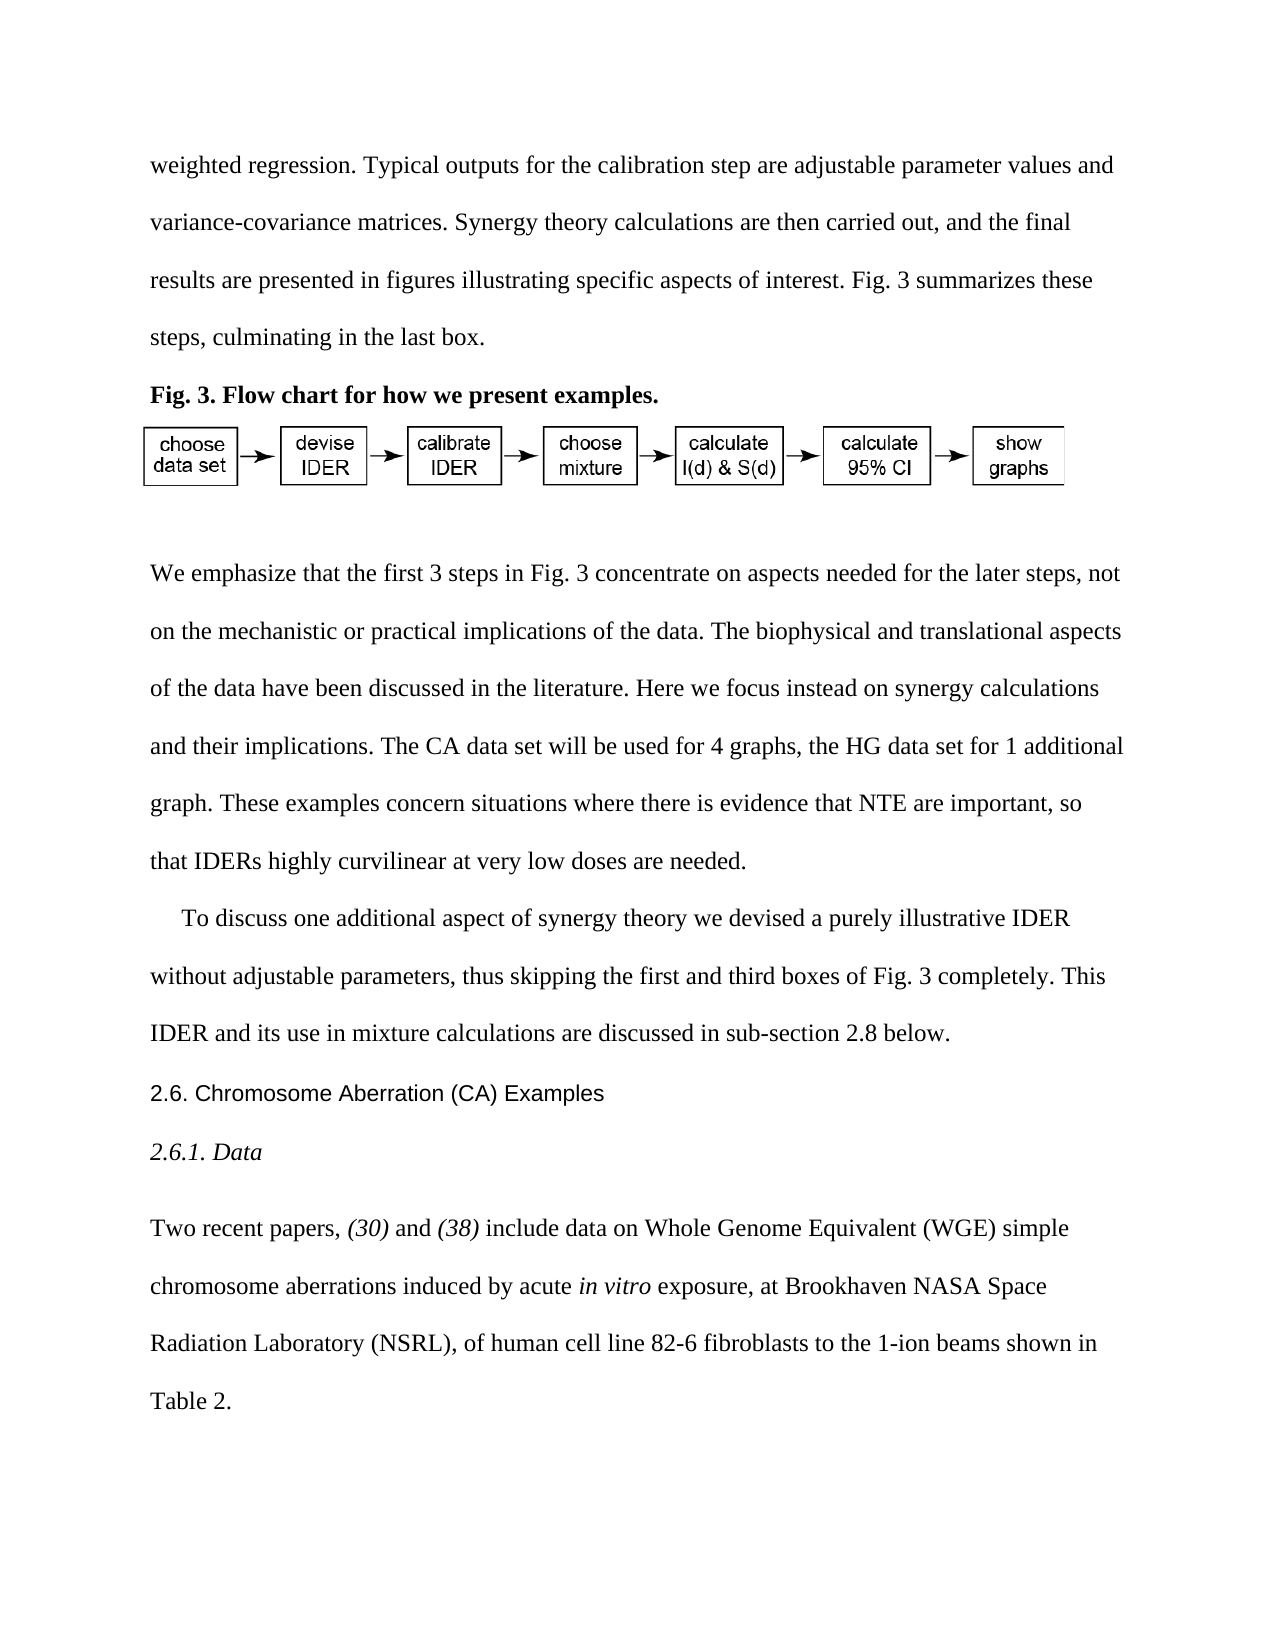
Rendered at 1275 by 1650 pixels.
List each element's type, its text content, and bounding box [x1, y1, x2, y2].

subtitle 2.6.1. Data [150, 1137, 1125, 1166]
text To discuss one additional aspect of synergy theory we devised a purely illustrative IDER without adjustable parameters, thus skipping the first and third boxes of Fig. 3 completely. This IDER and its use in mixture calculations are discussed in sub-section 2.8 below. [150, 903, 1125, 1047]
text Fig. 3. Flow chart for how we present examples. [150, 380, 1125, 409]
subtitle 2.6. Chromosome Aberration (CA) Examples [150, 1080, 1125, 1107]
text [150, 150, 1125, 351]
text Two recent papers, (30) and (38) include data on Whole Genome Equivalent (WGE) simple chromosome aberrations induced by acute in vitro exposure, at Brookhaven NASA Space Radiation Laboratory (NSRL), of human cell line 82-6 fibroblasts to the 1-ion beams shown in Table 2. [150, 1213, 1125, 1414]
picture [143, 426, 1065, 486]
text We emphasize that the first 3 steps in Fig. 3 concentrate on aspects needed for the later steps, not on the mechanistic or practical implications of the data. The biophysical and translational aspects of the data have been discussed in the literature. Here we focus instead on synergy calculations and their implications. The CA data set will be used for 4 graphs, the HG data set for 1 additional graph. These examples concern situations where there is evidence that NTE are important, so that IDERs highly curvilinear at very low doses are needed. [150, 423, 1125, 875]
